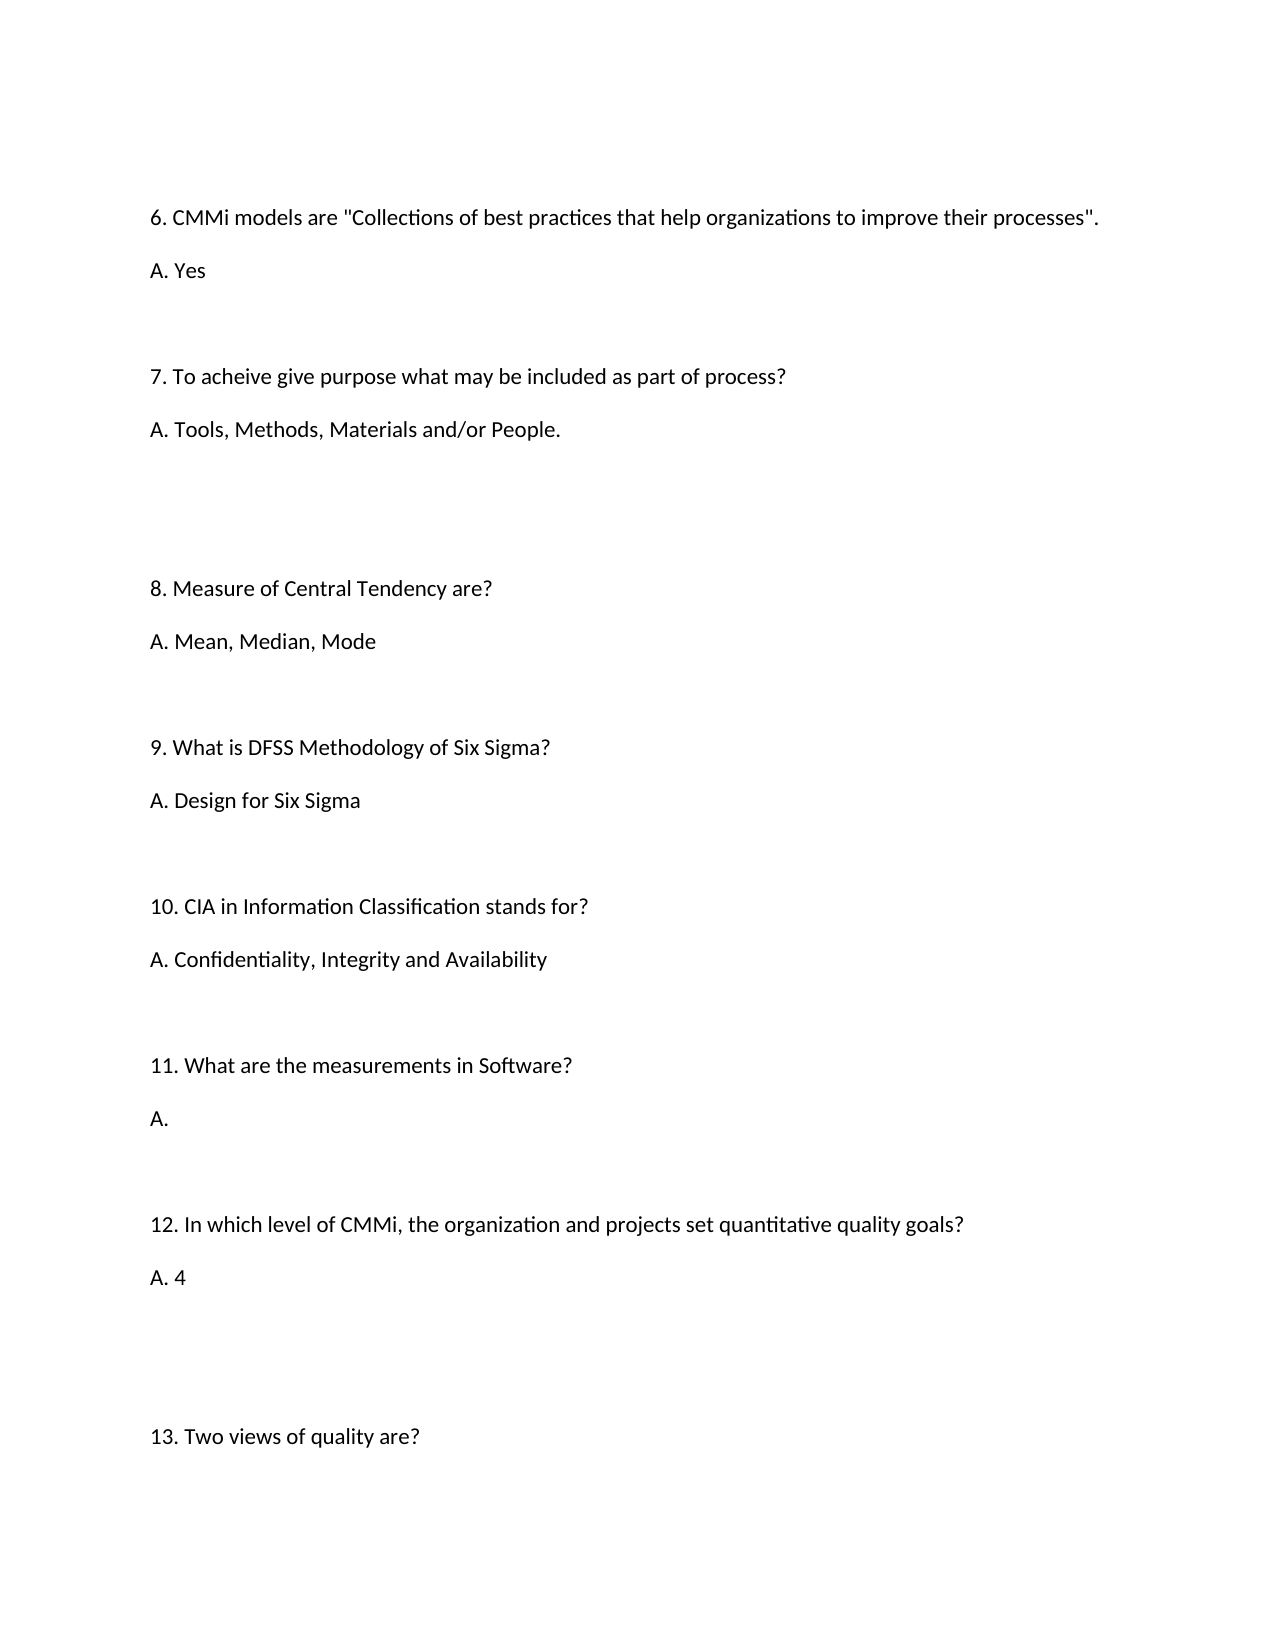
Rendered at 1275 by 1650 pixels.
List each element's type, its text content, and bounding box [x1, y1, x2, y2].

text 8. Measure of Central Tendency are? [150, 574, 1125, 602]
text A. Confidentiality, Integrity and Availability [150, 945, 1125, 973]
text 13. Two views of quality are? [150, 1422, 1125, 1451]
text 10. CIA in Information Classification stands for? [150, 892, 1125, 920]
text A. [150, 1104, 1125, 1132]
text 7. To acheive give purpose what may be included as part of process? [150, 362, 1125, 390]
text A. Tools, Methods, Materials and/or People. [150, 415, 1125, 443]
text 11. What are the measurements in Software? [150, 1051, 1125, 1079]
text A. Design for Six Sigma [150, 786, 1125, 814]
text A. Yes [150, 256, 1125, 284]
text A. Mean, Median, Mode [150, 627, 1125, 655]
text 12. In which level of CMMi, the organization and projects set quantitative quality goals? [150, 1210, 1125, 1238]
text A. 4 [150, 1263, 1125, 1291]
text 6. CMMi models are "Collections of best practices that help organizations to improve their processes". [150, 203, 1125, 231]
text 9. What is DFSS Methodology of Six Sigma? [150, 733, 1125, 761]
